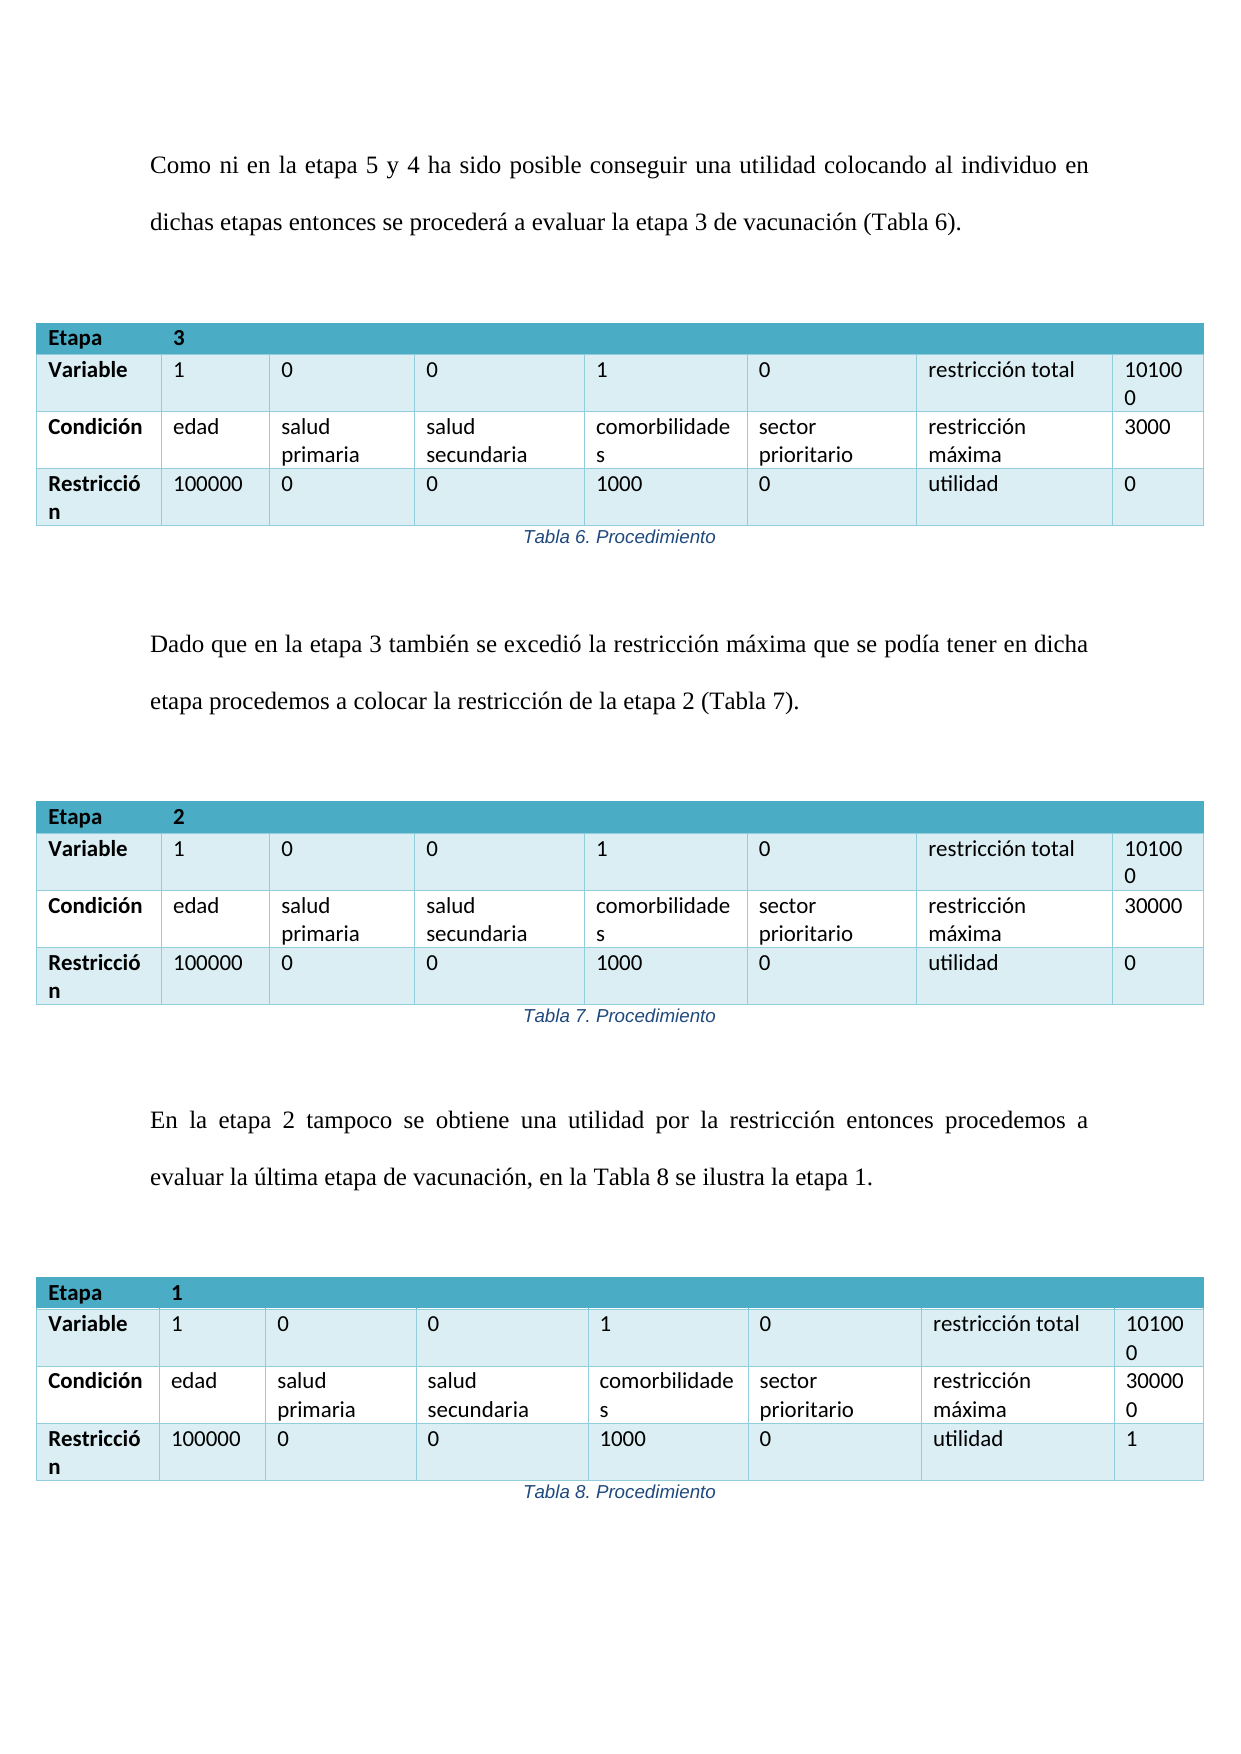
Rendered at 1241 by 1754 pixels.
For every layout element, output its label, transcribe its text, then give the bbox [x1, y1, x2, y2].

table_header 1 [160, 1278, 265, 1308]
table_cell Variable [37, 834, 161, 890]
table_cell restricción máxima [917, 891, 1112, 947]
table_cell edad [162, 412, 269, 468]
table_cell 1 [160, 1310, 265, 1366]
table_cell comorbilidades [585, 891, 747, 947]
table_header [415, 803, 584, 833]
table_cell 1 [162, 355, 269, 411]
table_header 2 [162, 803, 269, 833]
table_cell 101000 [1115, 1310, 1203, 1366]
table_cell restricción máxima [922, 1367, 1114, 1423]
table_cell 3000 [1113, 412, 1203, 468]
table_header [1113, 803, 1203, 833]
table_cell 1000 [589, 1424, 748, 1480]
table_cell 0 [266, 1310, 416, 1366]
table_cell 0 [415, 355, 584, 411]
table_cell 1 [589, 1310, 748, 1366]
table_cell restricción total [917, 355, 1112, 411]
table_header Etapa [37, 324, 161, 354]
table_cell 1000 [585, 948, 747, 1004]
table_cell restricción total [917, 834, 1112, 890]
table_cell sector prioritario [748, 891, 916, 947]
table_cell utilidad [917, 469, 1112, 525]
table_header [585, 324, 747, 354]
table_cell 0 [270, 355, 414, 411]
table_cell 1000 [585, 469, 747, 525]
table_header [749, 1278, 921, 1308]
table_cell 0 [748, 948, 916, 1004]
table_cell 0 [1113, 948, 1203, 1004]
table_cell Condición [37, 412, 161, 468]
table_cell 101000 [1113, 355, 1203, 411]
table_cell Restricción [37, 469, 161, 525]
text Como ni en la etapa 5 y 4 ha sido posible conseguir una utilidad colocando al individuo en dichas etapas entonces se procederá a evaluar la etapa 3 de vacunación (Tabla 6). [150, 150, 1090, 236]
table_header [917, 803, 1112, 833]
table_header [748, 803, 916, 833]
table_cell Variable [37, 355, 161, 411]
table_cell 0 [749, 1424, 921, 1480]
table_header [922, 1278, 1114, 1308]
table_cell 0 [415, 834, 584, 890]
table_cell restricción total [922, 1310, 1114, 1366]
table_cell salud primaria [270, 891, 414, 947]
table_header [270, 803, 414, 833]
table_cell edad [162, 891, 269, 947]
table_cell 1 [585, 834, 747, 890]
table_cell utilidad [917, 948, 1112, 1004]
table_cell 0 [749, 1310, 921, 1366]
text En la etapa 2 tampoco se obtiene una utilidad por la restricción entonces procedemos a evaluar la última etapa de vacunación, en la Tabla 8 se ilustra la etapa 1. [150, 1105, 1090, 1191]
table_cell 101000 [1113, 834, 1203, 890]
table_header [589, 1278, 748, 1308]
table_cell 0 [270, 834, 414, 890]
text Dado que en la etapa 3 también se excedió la restricción máxima que se podía tener en dicha etapa procedemos a colocar la restricción de la etapa 2 (Tabla 7). [150, 629, 1090, 715]
table_cell Condición [37, 891, 161, 947]
table_cell Restricción [37, 1424, 159, 1480]
table_cell 100000 [162, 948, 269, 1004]
table_cell 1 [162, 834, 269, 890]
table_cell Restricción [37, 948, 161, 1004]
table_cell salud primaria [266, 1367, 416, 1423]
table_cell 0 [417, 1424, 588, 1480]
table_cell 1 [1115, 1424, 1203, 1480]
table_header [266, 1278, 416, 1308]
table_cell salud secundaria [417, 1367, 588, 1423]
table_cell 0 [415, 469, 584, 525]
table_cell sector prioritario [749, 1367, 921, 1423]
table_cell 0 [415, 948, 584, 1004]
table_cell salud secundaria [415, 412, 584, 468]
table_header [270, 324, 414, 354]
table_header [748, 324, 916, 354]
table_header [1115, 1278, 1203, 1308]
table_header 3 [162, 324, 269, 354]
table_cell 300000 [1115, 1367, 1203, 1423]
table_cell 0 [748, 355, 916, 411]
table_cell 0 [266, 1424, 416, 1480]
table_cell 0 [270, 469, 414, 525]
table_cell sector prioritario [748, 412, 916, 468]
table_header [917, 324, 1112, 354]
table_cell comorbilidades [589, 1367, 748, 1423]
table_header [585, 803, 747, 833]
table_header [417, 1278, 588, 1308]
table_cell 100000 [160, 1424, 265, 1480]
table_cell Condición [37, 1367, 159, 1423]
table_cell 30000 [1113, 891, 1203, 947]
table_cell salud primaria [270, 412, 414, 468]
table_cell restricción máxima [917, 412, 1112, 468]
table_cell 0 [417, 1310, 588, 1366]
table_cell 100000 [162, 469, 269, 525]
table_header Etapa [37, 803, 161, 833]
table_cell comorbilidades [585, 412, 747, 468]
table_cell Variable [37, 1310, 159, 1366]
table_cell salud secundaria [415, 891, 584, 947]
table_header [1113, 324, 1203, 354]
table_cell utilidad [922, 1424, 1114, 1480]
table_cell edad [160, 1367, 265, 1423]
table_cell 0 [1113, 469, 1203, 525]
table_cell 1 [585, 355, 747, 411]
table_header [415, 324, 584, 354]
table_cell 0 [270, 948, 414, 1004]
table_cell 0 [748, 834, 916, 890]
table_cell 0 [748, 469, 916, 525]
table_header Etapa [37, 1278, 159, 1308]
